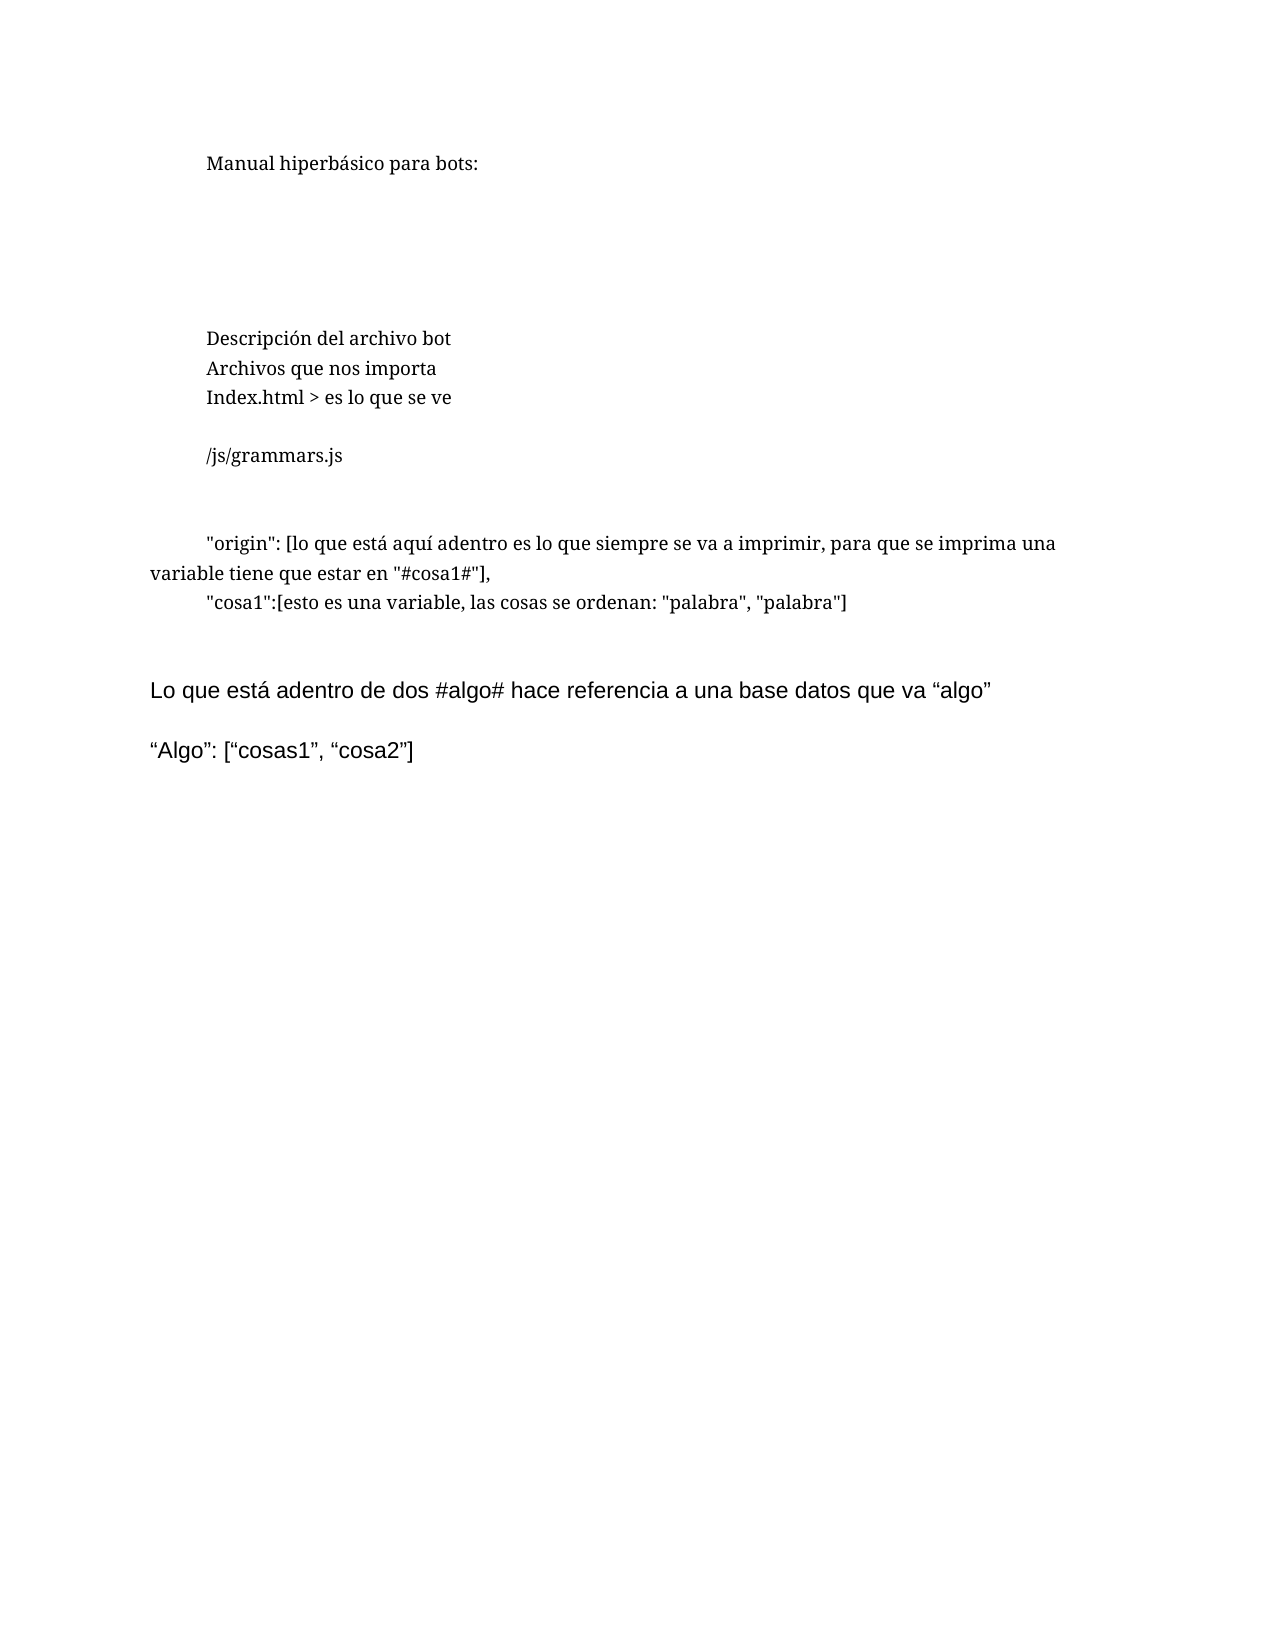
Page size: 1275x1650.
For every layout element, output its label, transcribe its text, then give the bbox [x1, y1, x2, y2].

text Archivos que nos importa [150, 355, 1125, 380]
text "cosa1":[esto es una variable, las cosas se ordenan: "palabra", "palabra"] [150, 589, 1125, 614]
text Index.html > es lo que se ve [150, 384, 1125, 410]
text Manual hiperbásico para bots: [150, 150, 1125, 176]
text /js/grammars.js [150, 443, 1125, 468]
text "origin": [lo que está aquí adentro es lo que siempre se va a imprimir, para que se imprima una variable tiene que estar en "#cosa1#"], [150, 531, 1125, 585]
text “Algo”: [“cosas1”, “cosa2”] [150, 737, 1125, 764]
text Lo que está adentro de dos #algo# hace referencia a una base datos que va “algo” [150, 677, 1125, 703]
text Descripción del archivo bot [150, 326, 1125, 351]
